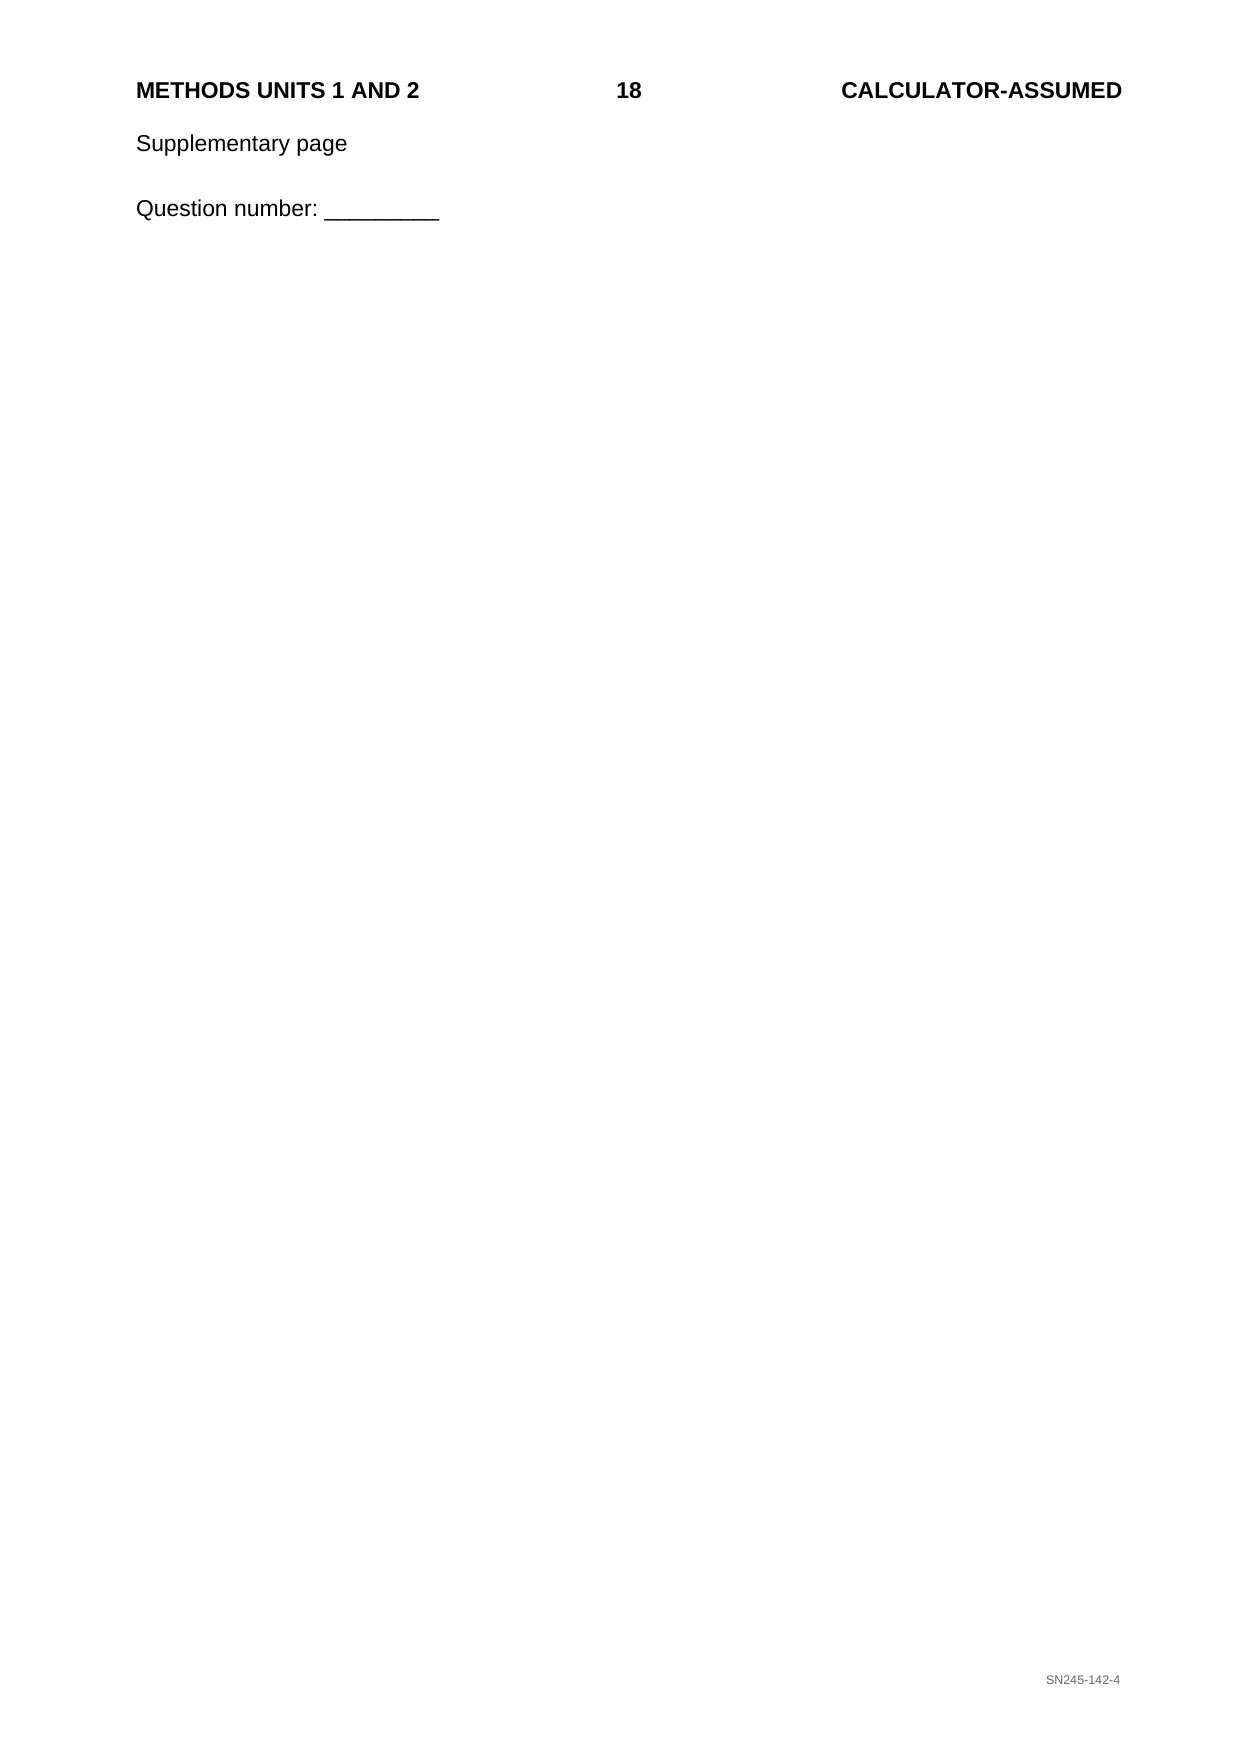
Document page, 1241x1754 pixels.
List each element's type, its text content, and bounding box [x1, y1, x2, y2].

text Question number: _________ [136, 195, 1122, 221]
text Supplementary page [136, 130, 1122, 156]
